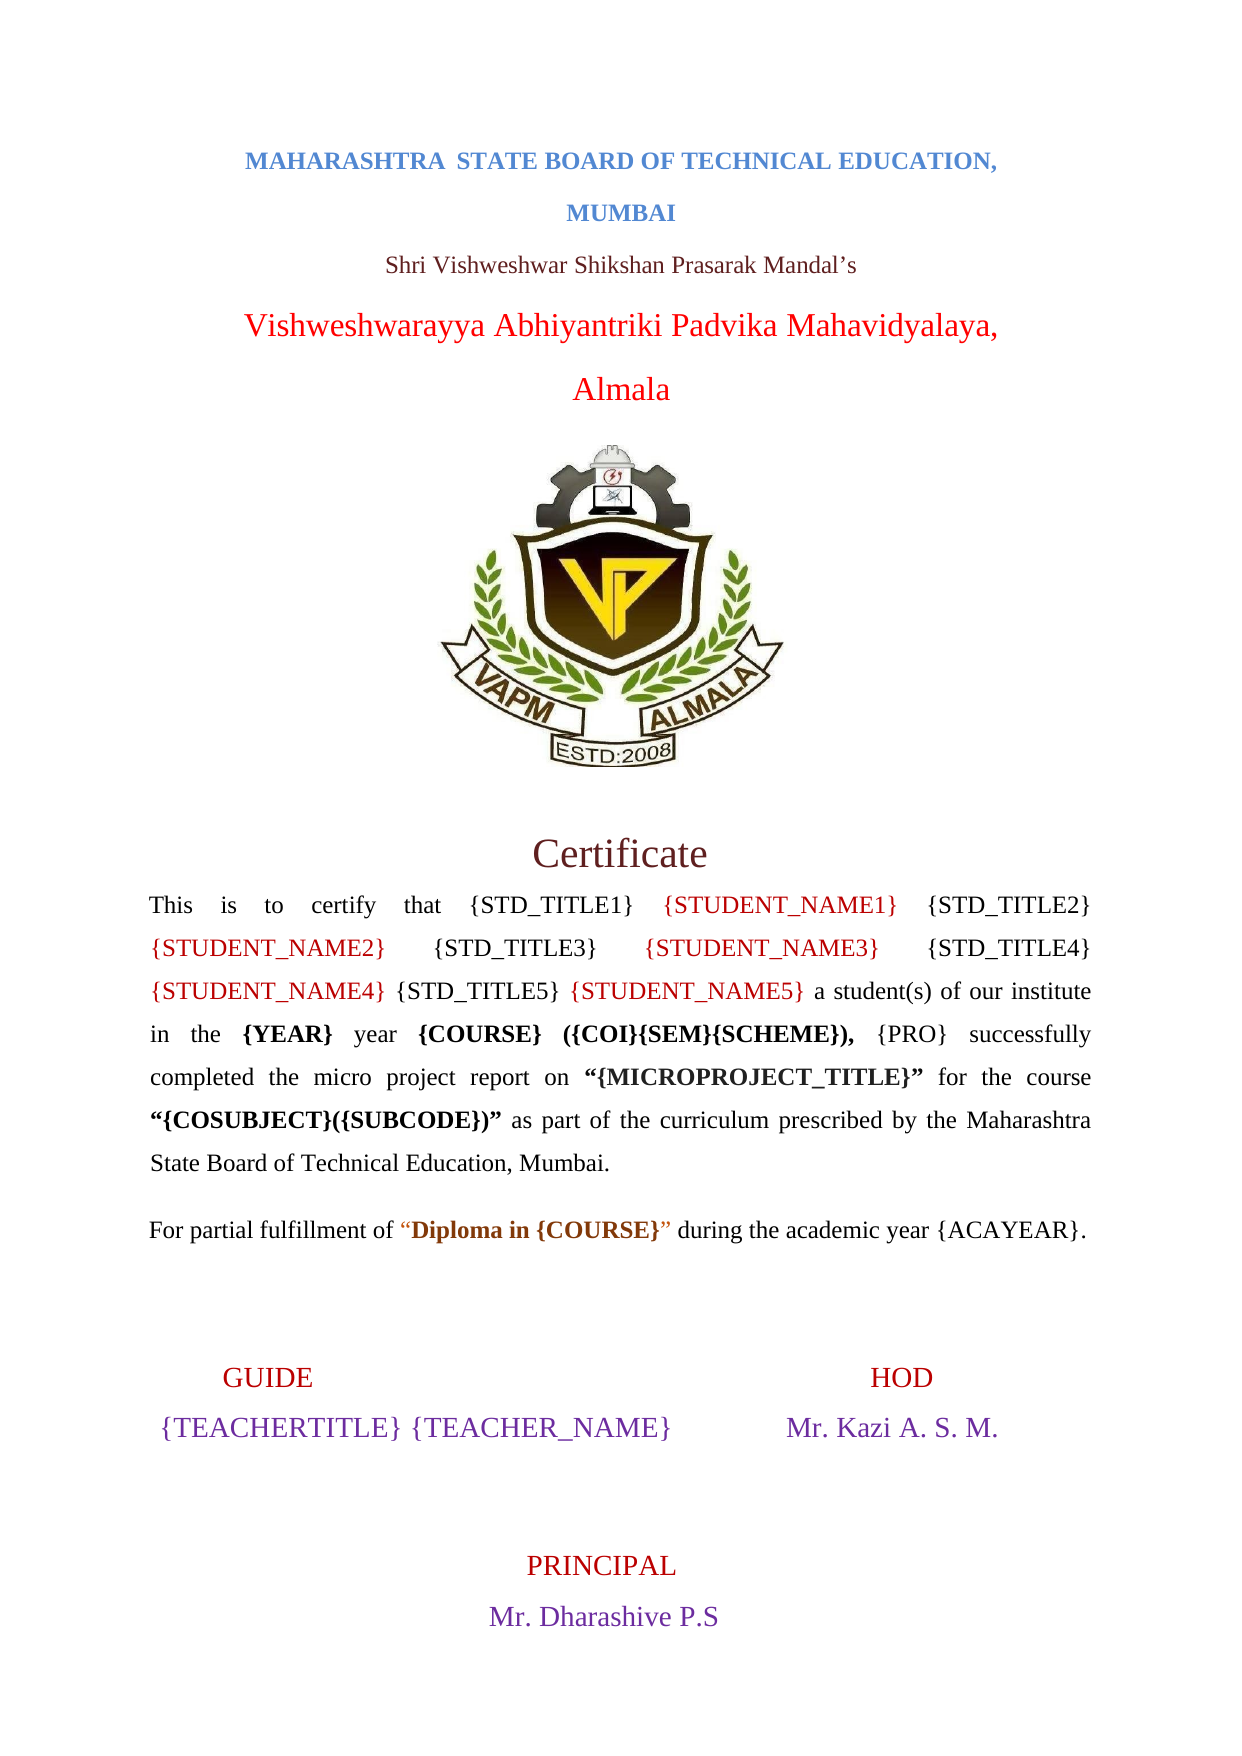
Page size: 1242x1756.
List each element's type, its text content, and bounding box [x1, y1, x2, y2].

text GUIDE HOD [137, 1360, 1018, 1394]
text PRINCIPAL [185, 1548, 1018, 1582]
picture [437, 445, 788, 767]
text MAHARASHTRA STATE BOARD OF TECHNICAL EDUCATION, MUMBAI [224, 146, 1018, 227]
text For partial fulfillment of “Diploma in {COURSE}” during the academic year {ACAYEAR}. [148, 1216, 1088, 1244]
text {TEACHERTITLE} {TEACHER_NAME} Mr. Kazi A. S. M. [137, 1411, 1020, 1444]
text This is to certify that {STD_TITLE1} {STUDENT_NAME1} {STD_TITLE2} {STUDENT_NAME2} {STD_TITLE3} {STUDENT_NAME3} {STD_TITLE4} {STUDENT_NAME4} {STD_TITLE5} {STUDENT_NAME5} a student(s) of our institute in the {YEAR} year {COURSE} ({COI}{SEM}{SCHEME}), {PRO} successfully completed the micro project report on “{MICROPROJECT_TITLE}” for the course “{COSUBJECT}({SUBCODE})” as part of the curriculum prescribed by the Maharashtra State Board of Technical Education, Mumbai. [148, 890, 1092, 1177]
subtitle Vishweshwarayya Abhiyantriki Padvika Mahavidyalaya, Almala [224, 306, 1018, 407]
text Shri Vishweshwar Shikshan Prasarak Mandal’s [223, 250, 1018, 279]
title Certificate [222, 829, 1018, 877]
text Mr. Dharashive P.S [189, 1599, 1018, 1632]
